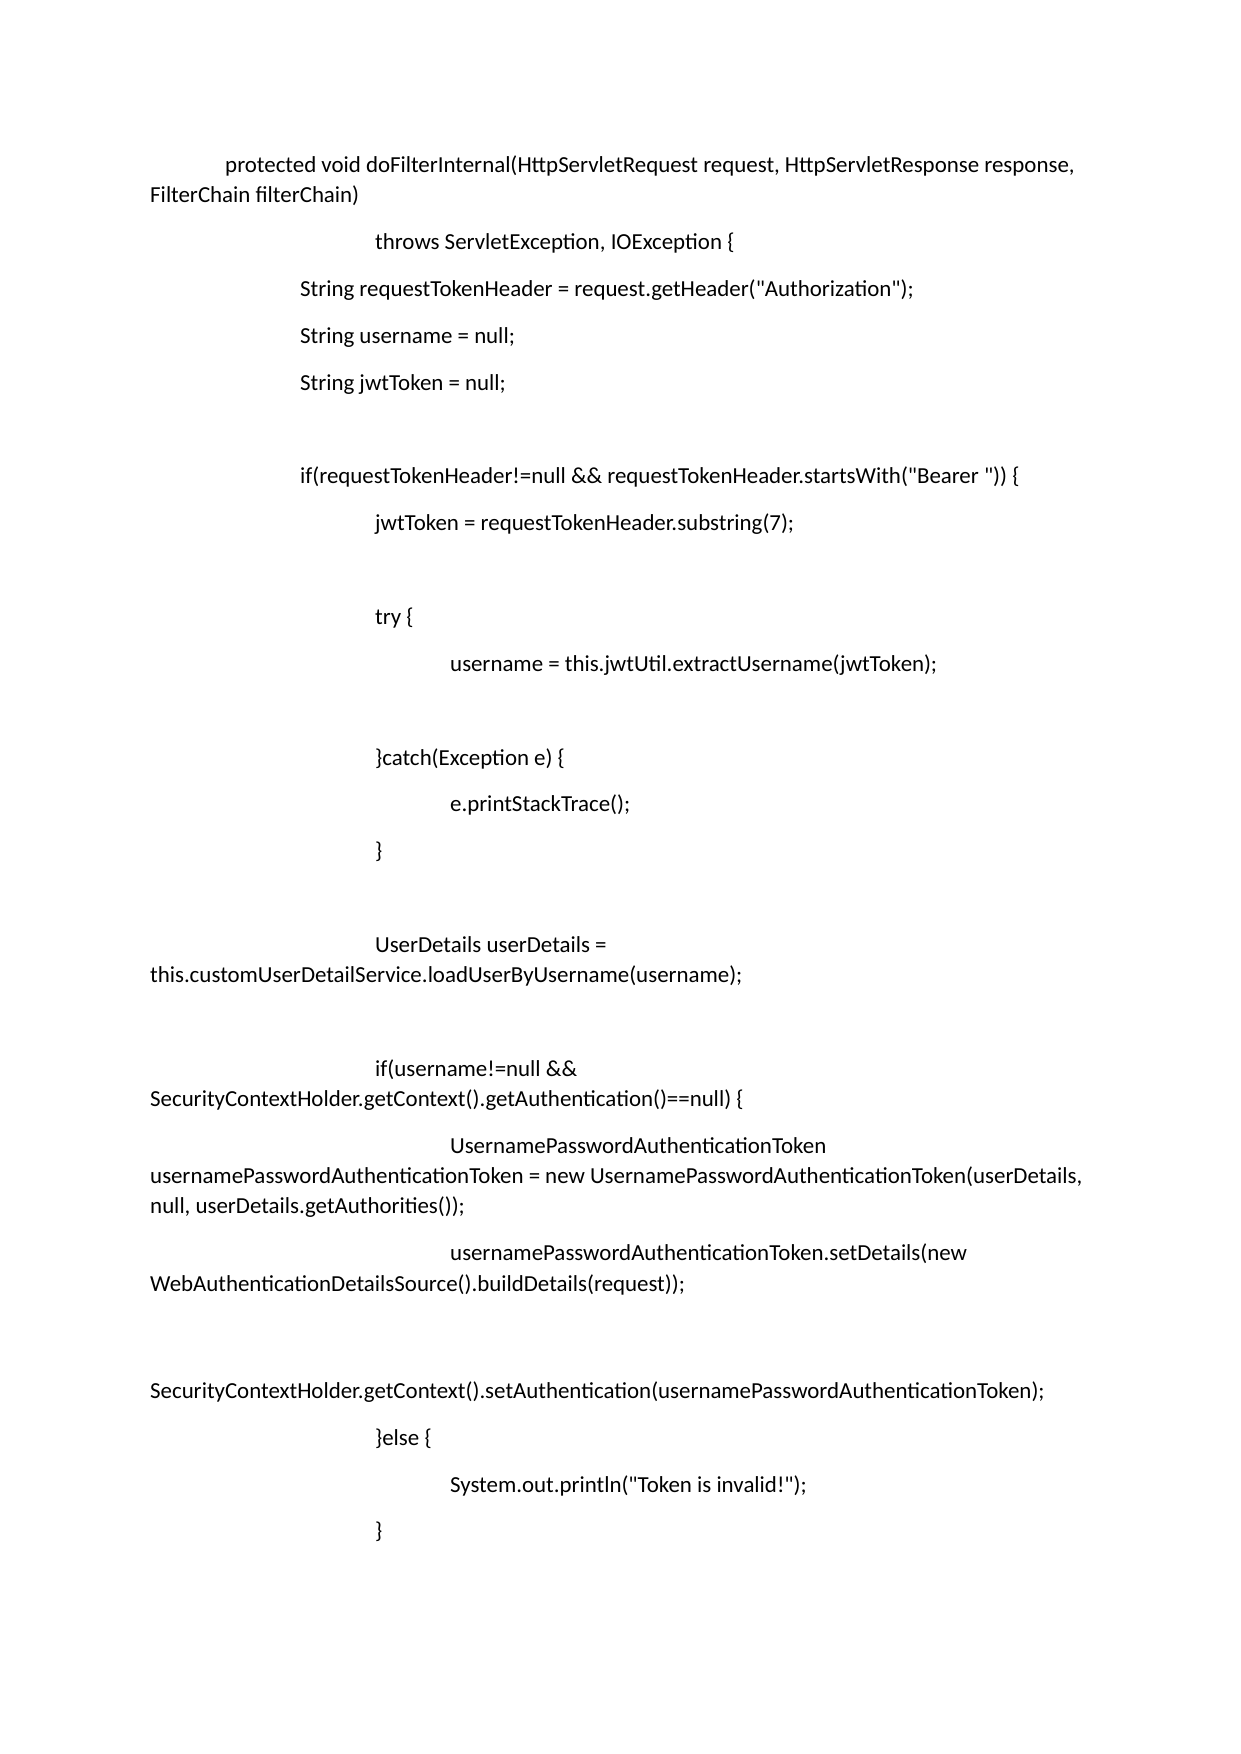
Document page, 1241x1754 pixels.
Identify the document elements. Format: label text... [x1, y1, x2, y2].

text e.printStackTrace(); [150, 789, 1090, 818]
text }else { [150, 1423, 1090, 1451]
text usernamePasswordAuthenticationToken.setDetails(new WebAuthenticationDetailsSource().buildDetails(request)); [150, 1238, 1090, 1297]
text jwtToken = requestTokenHeader.substring(7); [150, 508, 1090, 536]
text if(username!=null && SecurityContextHolder.getContext().getAuthentication()==null) { [150, 1054, 1090, 1112]
text throws ServletException, IOException { [150, 227, 1090, 255]
text String jwtToken = null; [150, 368, 1090, 396]
text username = this.jwtUtil.extractUsername(jwtToken); [150, 649, 1090, 677]
text } [150, 836, 1090, 864]
text }catch(Exception e) { [150, 743, 1090, 771]
text try { [150, 602, 1090, 630]
text if(requestTokenHeader!=null && requestTokenHeader.startsWith("Bearer ")) { [150, 461, 1090, 489]
text String requestTokenHeader = request.getHeader("Authorization"); [150, 274, 1090, 302]
text String username = null; [150, 321, 1090, 349]
text UsernamePasswordAuthenticationToken usernamePasswordAuthenticationToken = new UsernamePasswordAuthenticationToken(userDetails, null, userDetails.getAuthorities()); [150, 1131, 1090, 1220]
text SecurityContextHolder.getContext().setAuthentication(usernamePasswordAuthenticationToken); [150, 1316, 1090, 1404]
text System.out.println("Token is invalid!"); [150, 1470, 1090, 1498]
text UserDetails userDetails = this.customUserDetailService.loadUserByUsername(username); [150, 930, 1090, 988]
text } [150, 1517, 1090, 1545]
text protected void doFilterInternal(HttpServletRequest request, HttpServletResponse response, FilterChain filterChain) [150, 150, 1090, 208]
